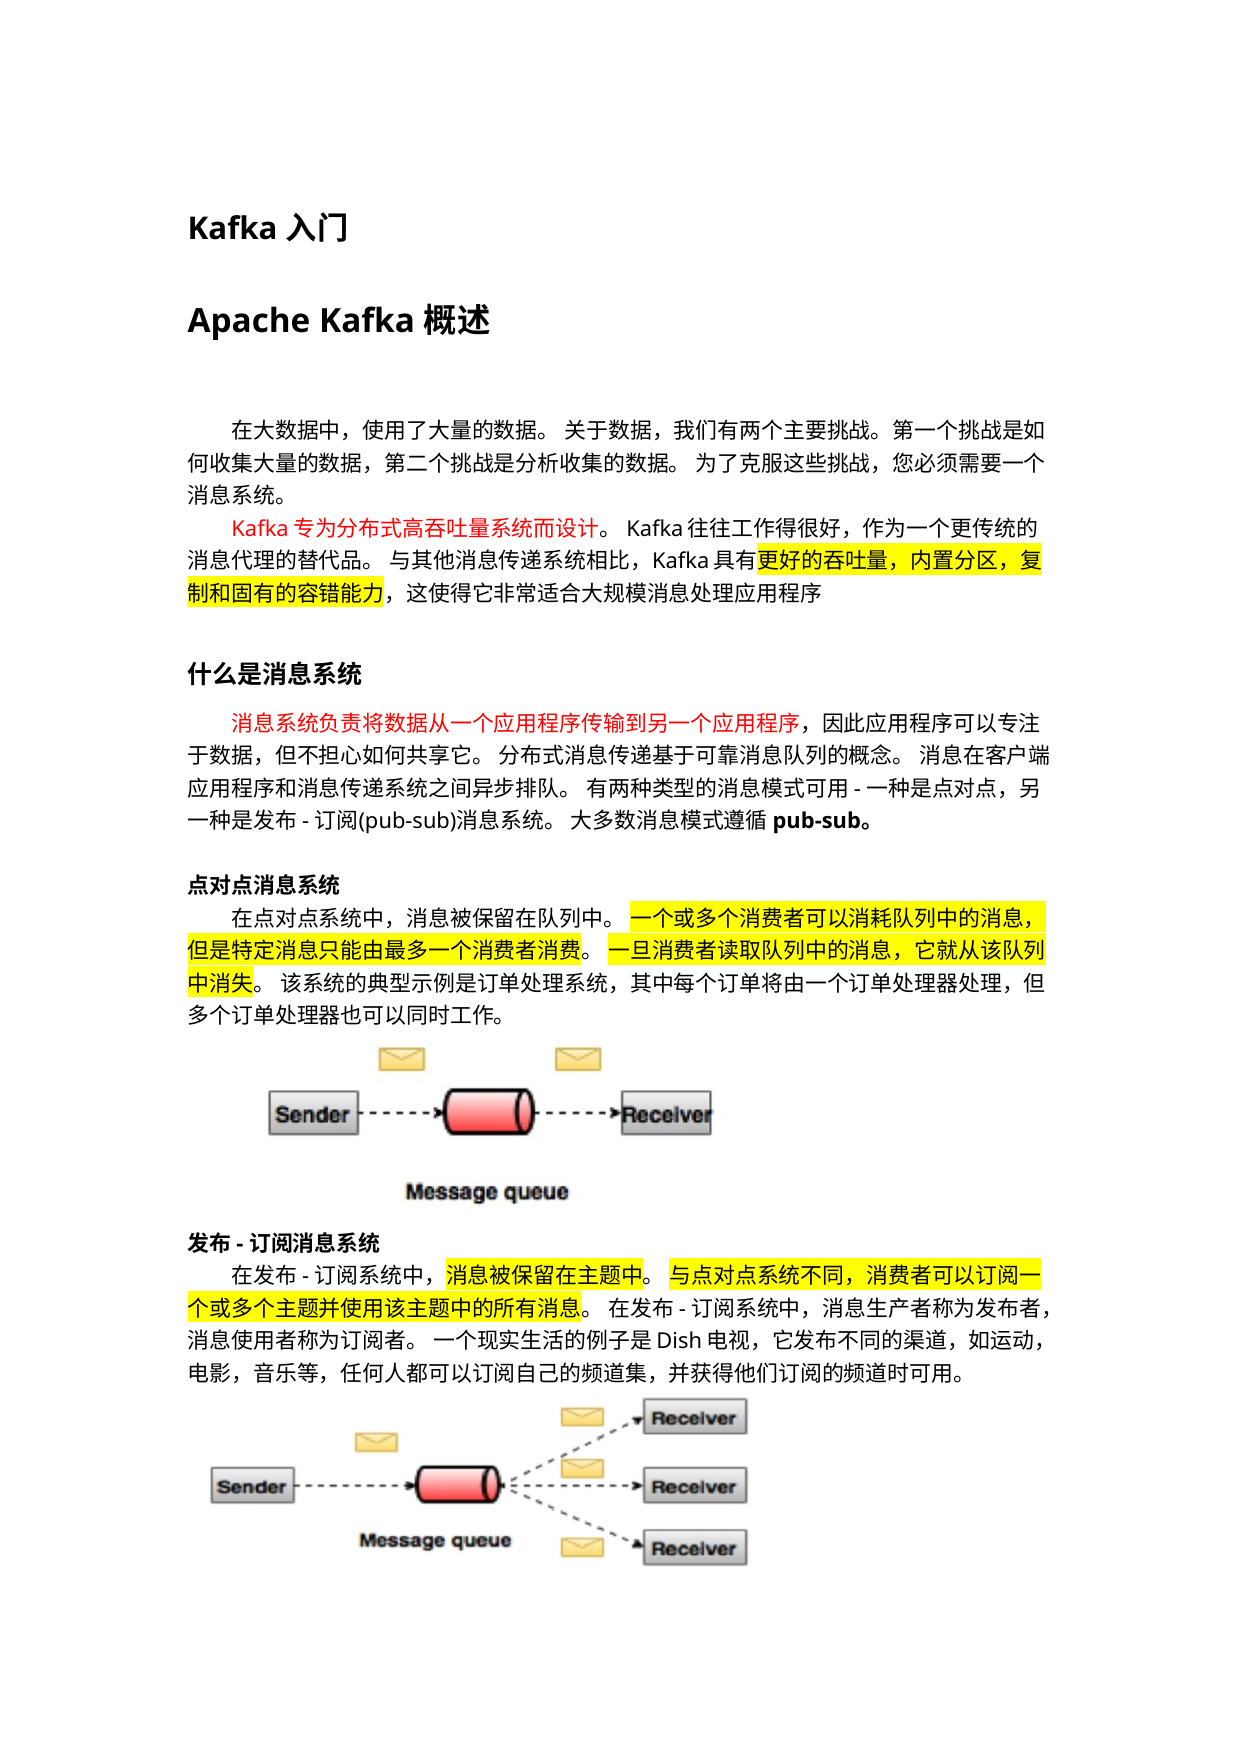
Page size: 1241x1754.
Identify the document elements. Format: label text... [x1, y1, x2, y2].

text 发布 - 订阅消息系统 [187, 1225, 1053, 1258]
picture [237, 1030, 734, 1216]
text 消息系统负责将数据从一个应用程序传输到另一个应用程序，因此应用程序可以专注于数据，但不担心如何共享它。 分布式消息传递基于可靠消息队列的概念。 消息在客户端应用程序和消息传递系统之间异步排队。 有两种类型的消息模式可用 - 一种是点对点，另一种是发布 - 订阅(pub-sub)消息系统。 大多数消息模式遵循 pub-sub。 [187, 705, 1053, 835]
text Kafka专为分布式高吞吐量系统而设计。 Kafka往往工作得很好，作为一个更传统的消息代理的替代品。 与其他消息传递系统相比，Kafka具有更好的吞吐量，内置分区，复制和固有的容错能力，这使得它非常适合大规模消息处理应用程序 [187, 510, 1053, 608]
text 在大数据中，使用了大量的数据。 关于数据，我们有两个主要挑战。第一个挑战是如何收集大量的数据，第二个挑战是分析收集的数据。 为了克服这些挑战，您必须需要一个消息系统。 [187, 413, 1053, 510]
picture [187, 1387, 778, 1579]
text Kafka 入门 [187, 193, 1053, 258]
text 在点对点系统中，消息被保留在队列中。 一个或多个消费者可以消耗队列中的消息，但是特定消息只能由最多一个消费者消费。 一旦消费者读取队列中的消息，它就从该队列中消失。 该系统的典型示例是订单处理系统，其中每个订单将由一个订单处理器处理，但多个订单处理器也可以同时工作。 [187, 900, 1053, 1030]
subtitle Apache Kafka 概述 [187, 285, 1053, 350]
text 什么是消息系统 [187, 640, 1053, 705]
text 在发布 - 订阅系统中，消息被保留在主题中。 与点对点系统不同，消费者可以订阅一个或多个主题并使用该主题中的所有消息。 在发布 - 订阅系统中，消息生产者称为发布者，消息使用者称为订阅者。 一个现实生活的例子是Dish电视，它发布不同的渠道，如运动，电影，音乐等，任何人都可以订阅自己的频道集，并获得他们订阅的频道时可用。 [187, 1258, 1053, 1388]
text 点对点消息系统 [187, 868, 1053, 900]
